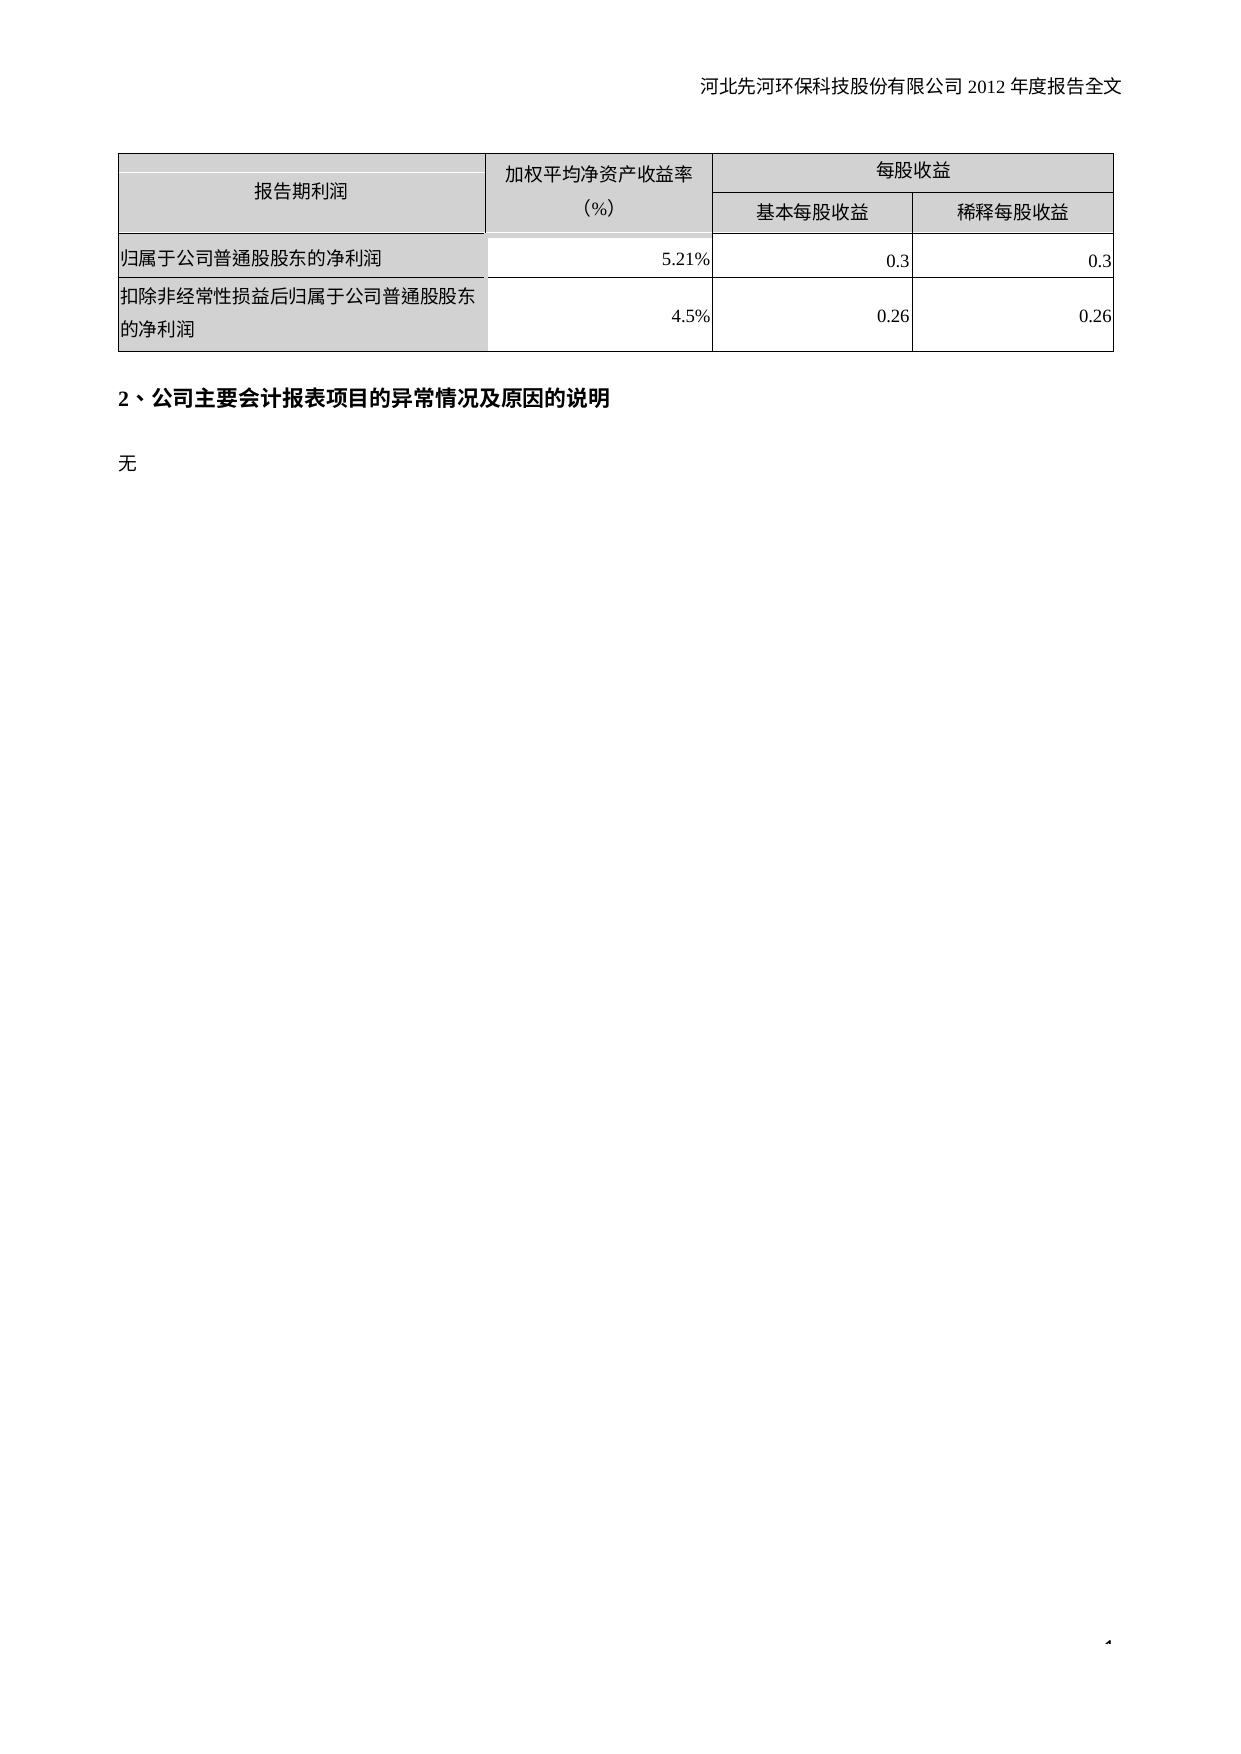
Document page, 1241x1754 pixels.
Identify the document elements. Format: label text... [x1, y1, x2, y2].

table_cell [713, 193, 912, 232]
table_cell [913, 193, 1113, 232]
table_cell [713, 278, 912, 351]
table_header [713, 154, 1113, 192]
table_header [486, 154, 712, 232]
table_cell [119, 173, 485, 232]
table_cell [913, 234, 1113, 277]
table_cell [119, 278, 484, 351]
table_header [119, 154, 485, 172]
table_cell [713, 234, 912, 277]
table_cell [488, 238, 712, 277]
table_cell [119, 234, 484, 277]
subtitle 2、公司主要会计报表项目的异常情况及原因的说明 [118, 383, 1138, 413]
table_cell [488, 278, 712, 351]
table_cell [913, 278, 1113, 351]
text 无 [118, 450, 1138, 476]
